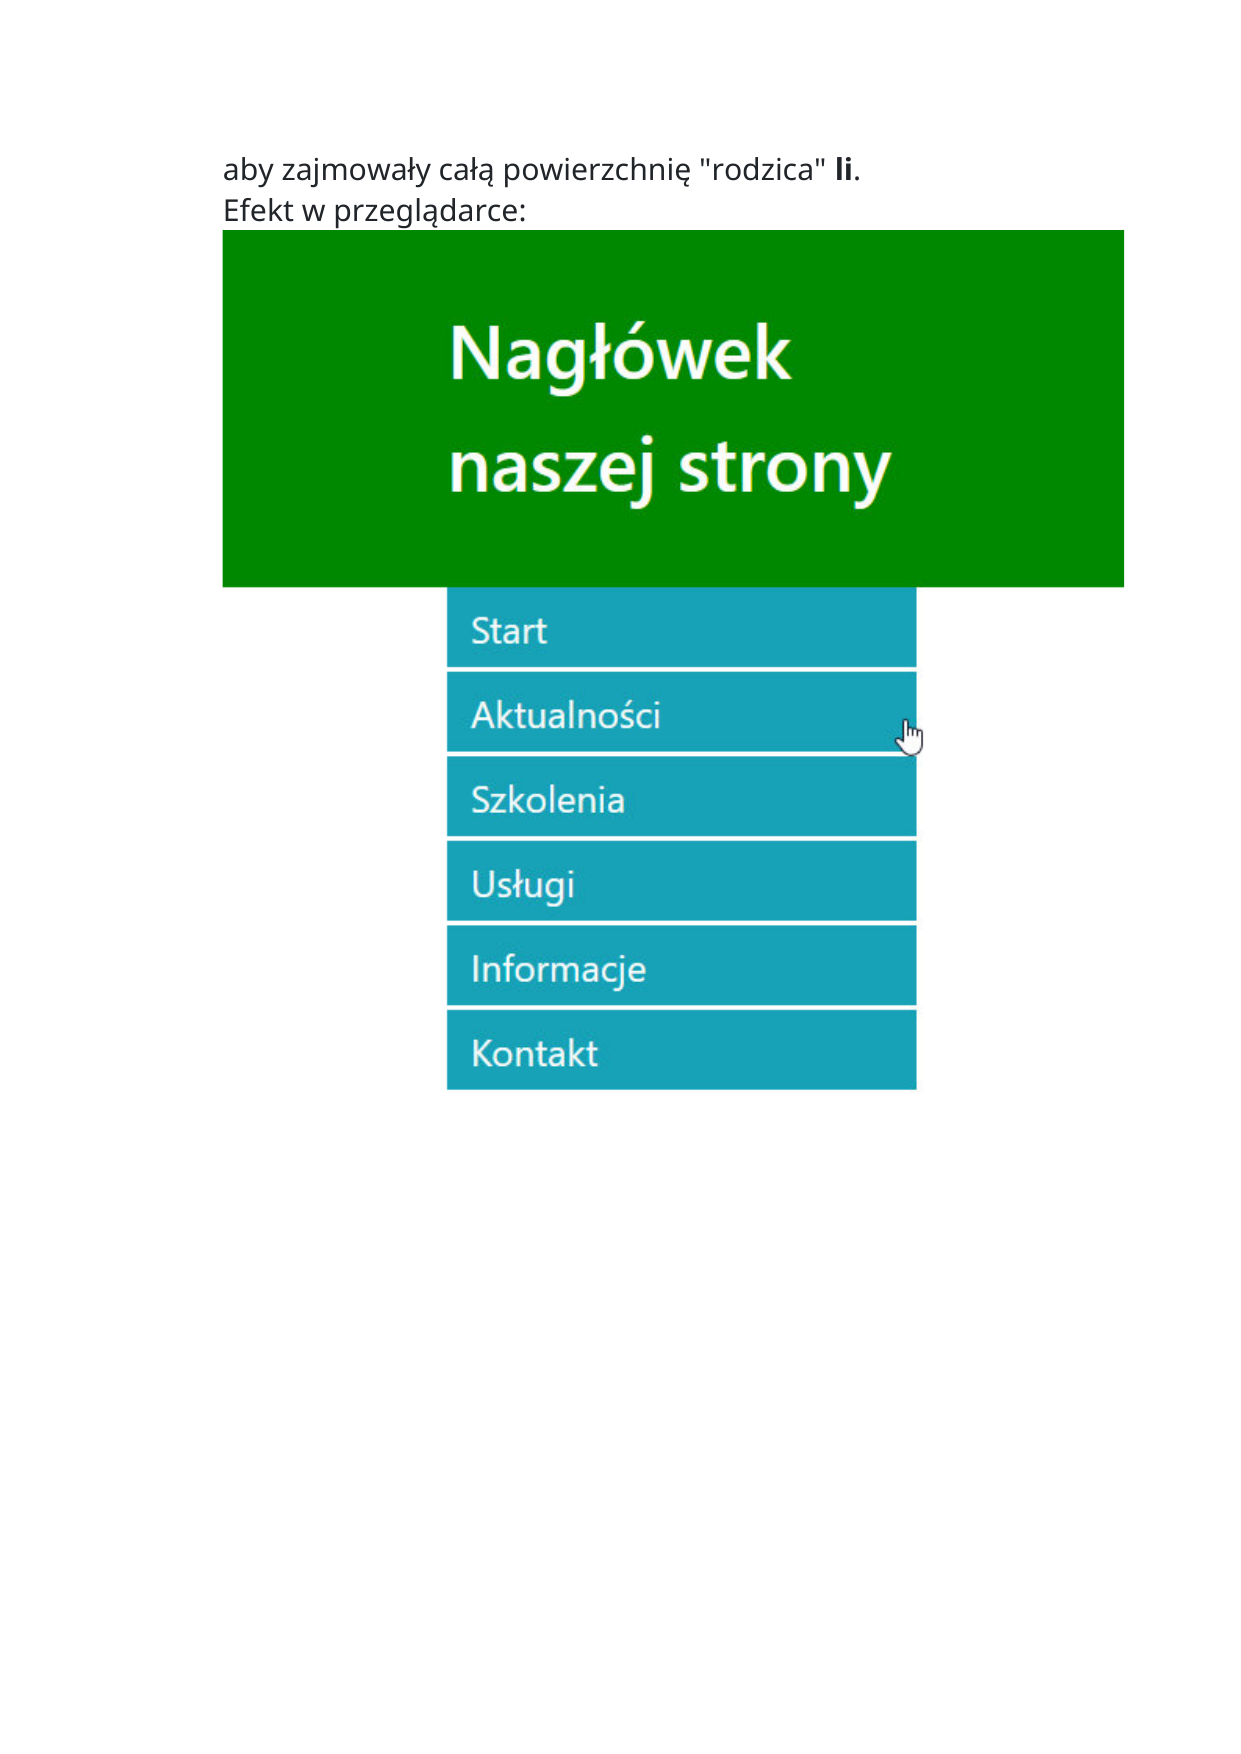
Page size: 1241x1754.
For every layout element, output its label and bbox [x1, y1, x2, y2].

list [185, 148, 1093, 1136]
picture [222, 230, 1125, 1137]
